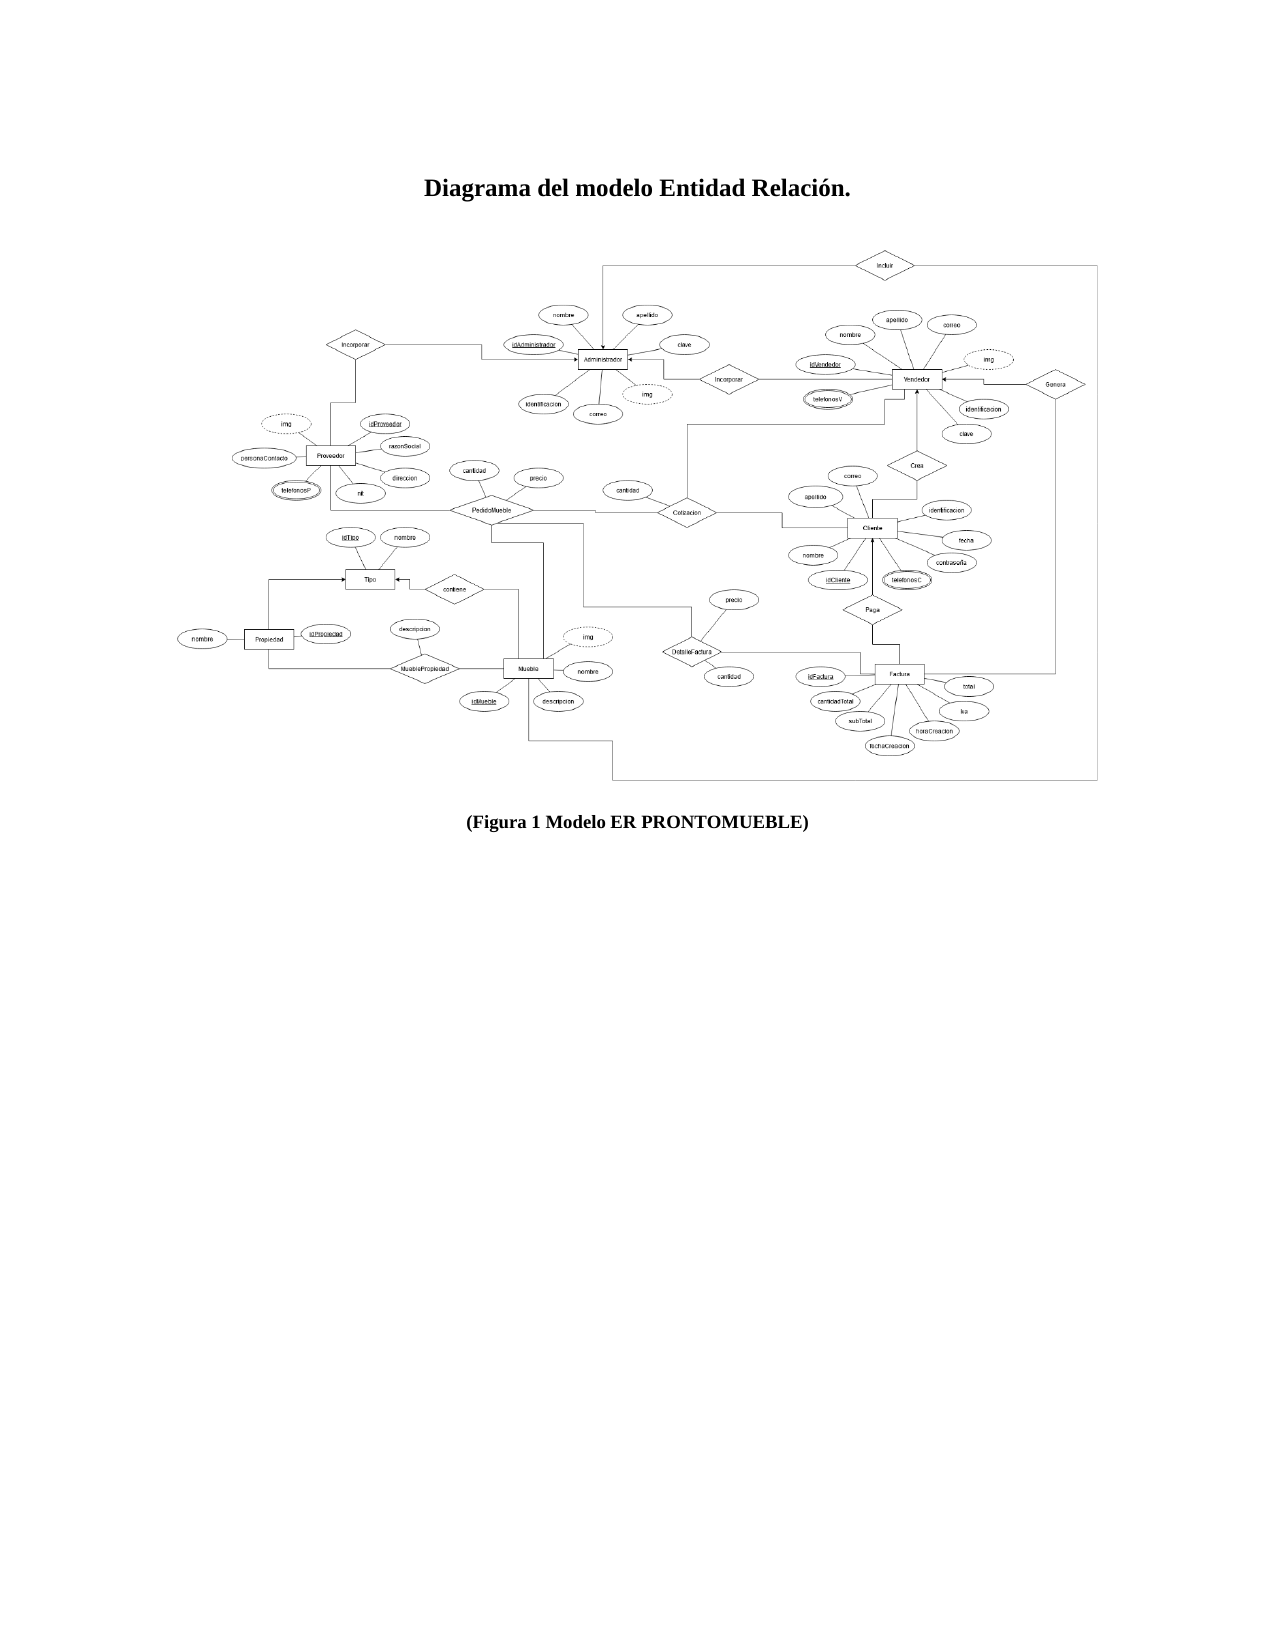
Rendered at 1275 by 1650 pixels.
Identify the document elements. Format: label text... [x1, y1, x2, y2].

picture [177, 250, 1098, 781]
text (Figura 1 Modelo ER PRONTOMUEBLE) [177, 811, 1098, 833]
subtitle Diagrama del modelo Entidad Relación. [177, 173, 1098, 201]
